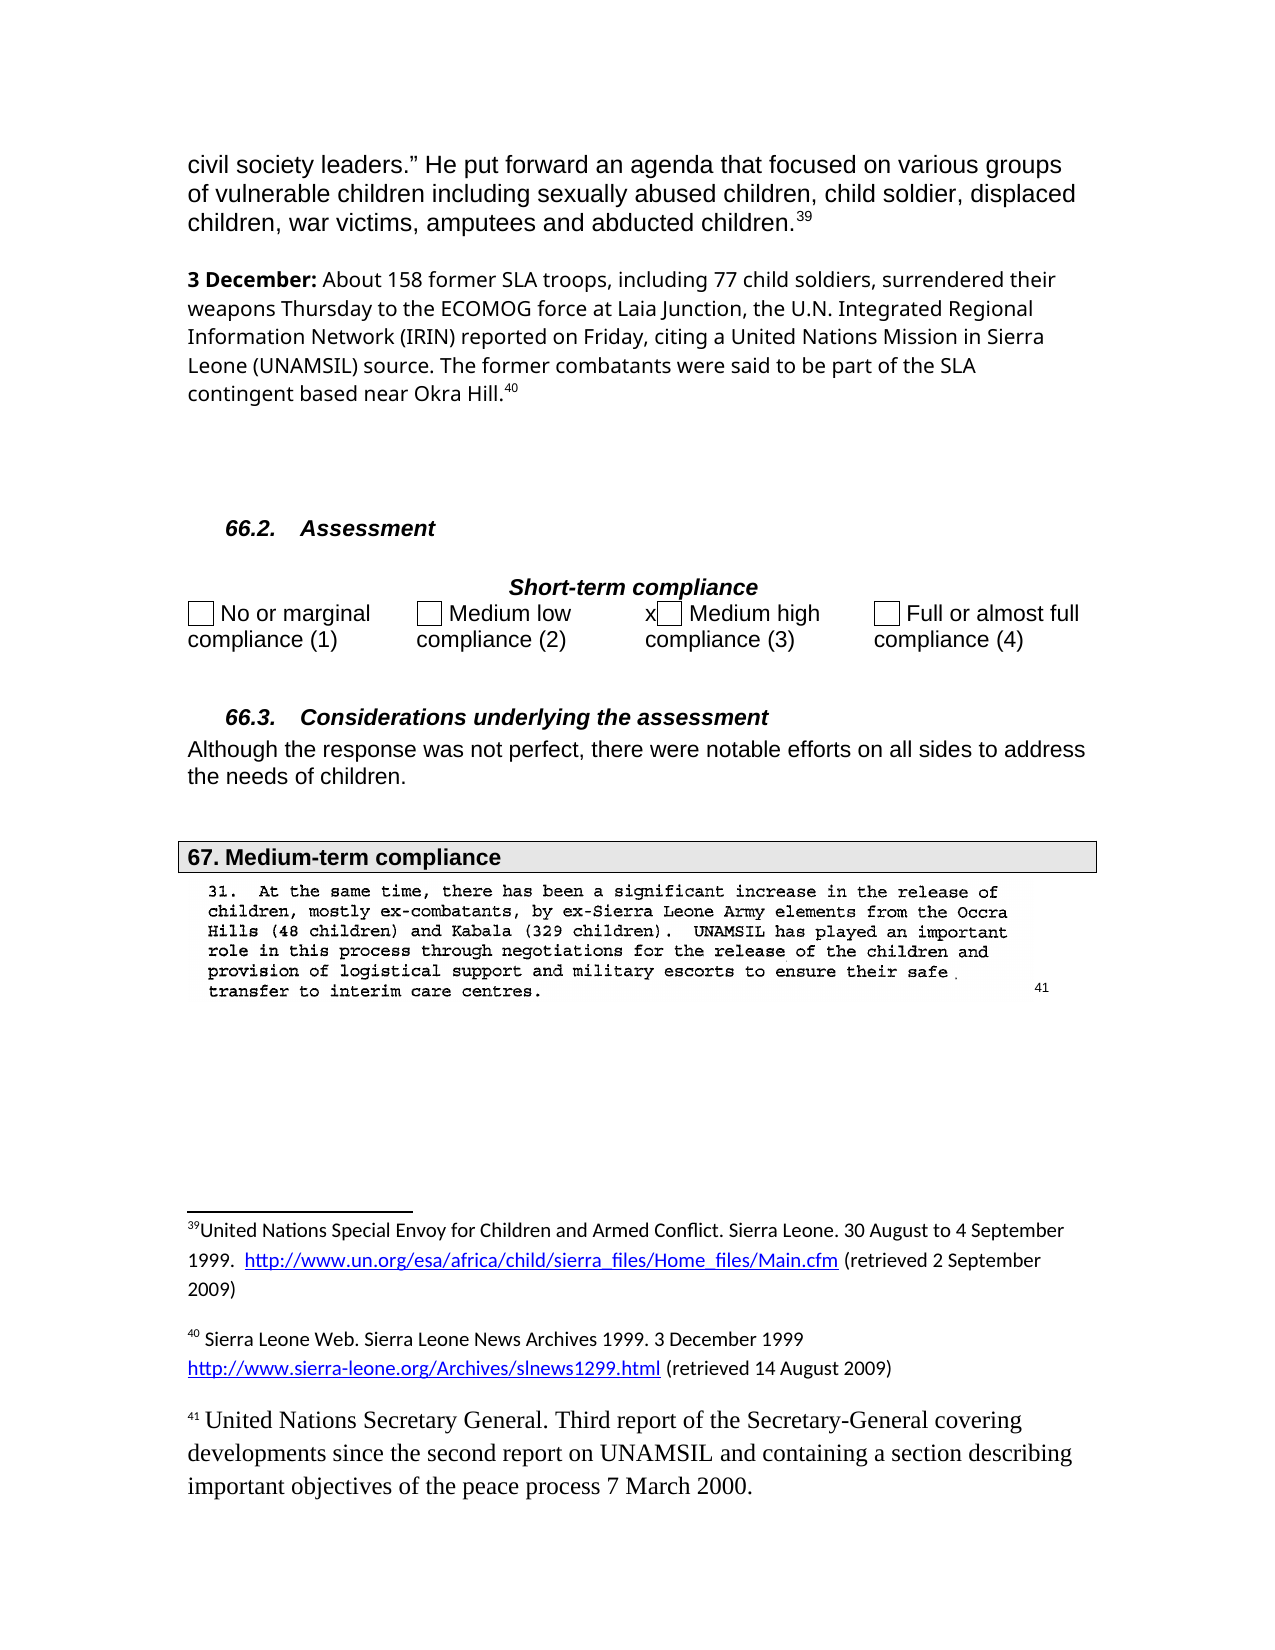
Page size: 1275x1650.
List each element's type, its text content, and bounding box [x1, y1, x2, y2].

table_cell Medium low compliance (2) [405, 600, 633, 652]
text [187, 150, 1087, 236]
subtitle Medium-term compliance [179, 842, 1096, 872]
table_cell x Medium high compliance (3) [634, 600, 862, 652]
table_cell No or marginal compliance (1) [176, 600, 405, 652]
text 3 December: About 158 former SLA troops, including 77 child soldiers, surrendered their weapons Thursday to the ECOMOG force at Laia Junction, the U.N. Integrated Regional Information Network (IRIN) reported on Friday, citing a United Nations Mission in Sierra Leone (UNAMSIL) source. The former combatants were said to be part of the SLA contingent based near Okra Hill. [187, 265, 1087, 408]
subtitle Assessment [225, 514, 1087, 541]
table_cell Full or almost full compliance (4) [862, 600, 1091, 652]
subtitle Considerations underlying the assessment [225, 704, 1087, 730]
text Although the response was not perfect, there were notable efforts on all sides to address the needs of children. [187, 736, 1087, 789]
table_header Short-term compliance [176, 574, 1091, 600]
